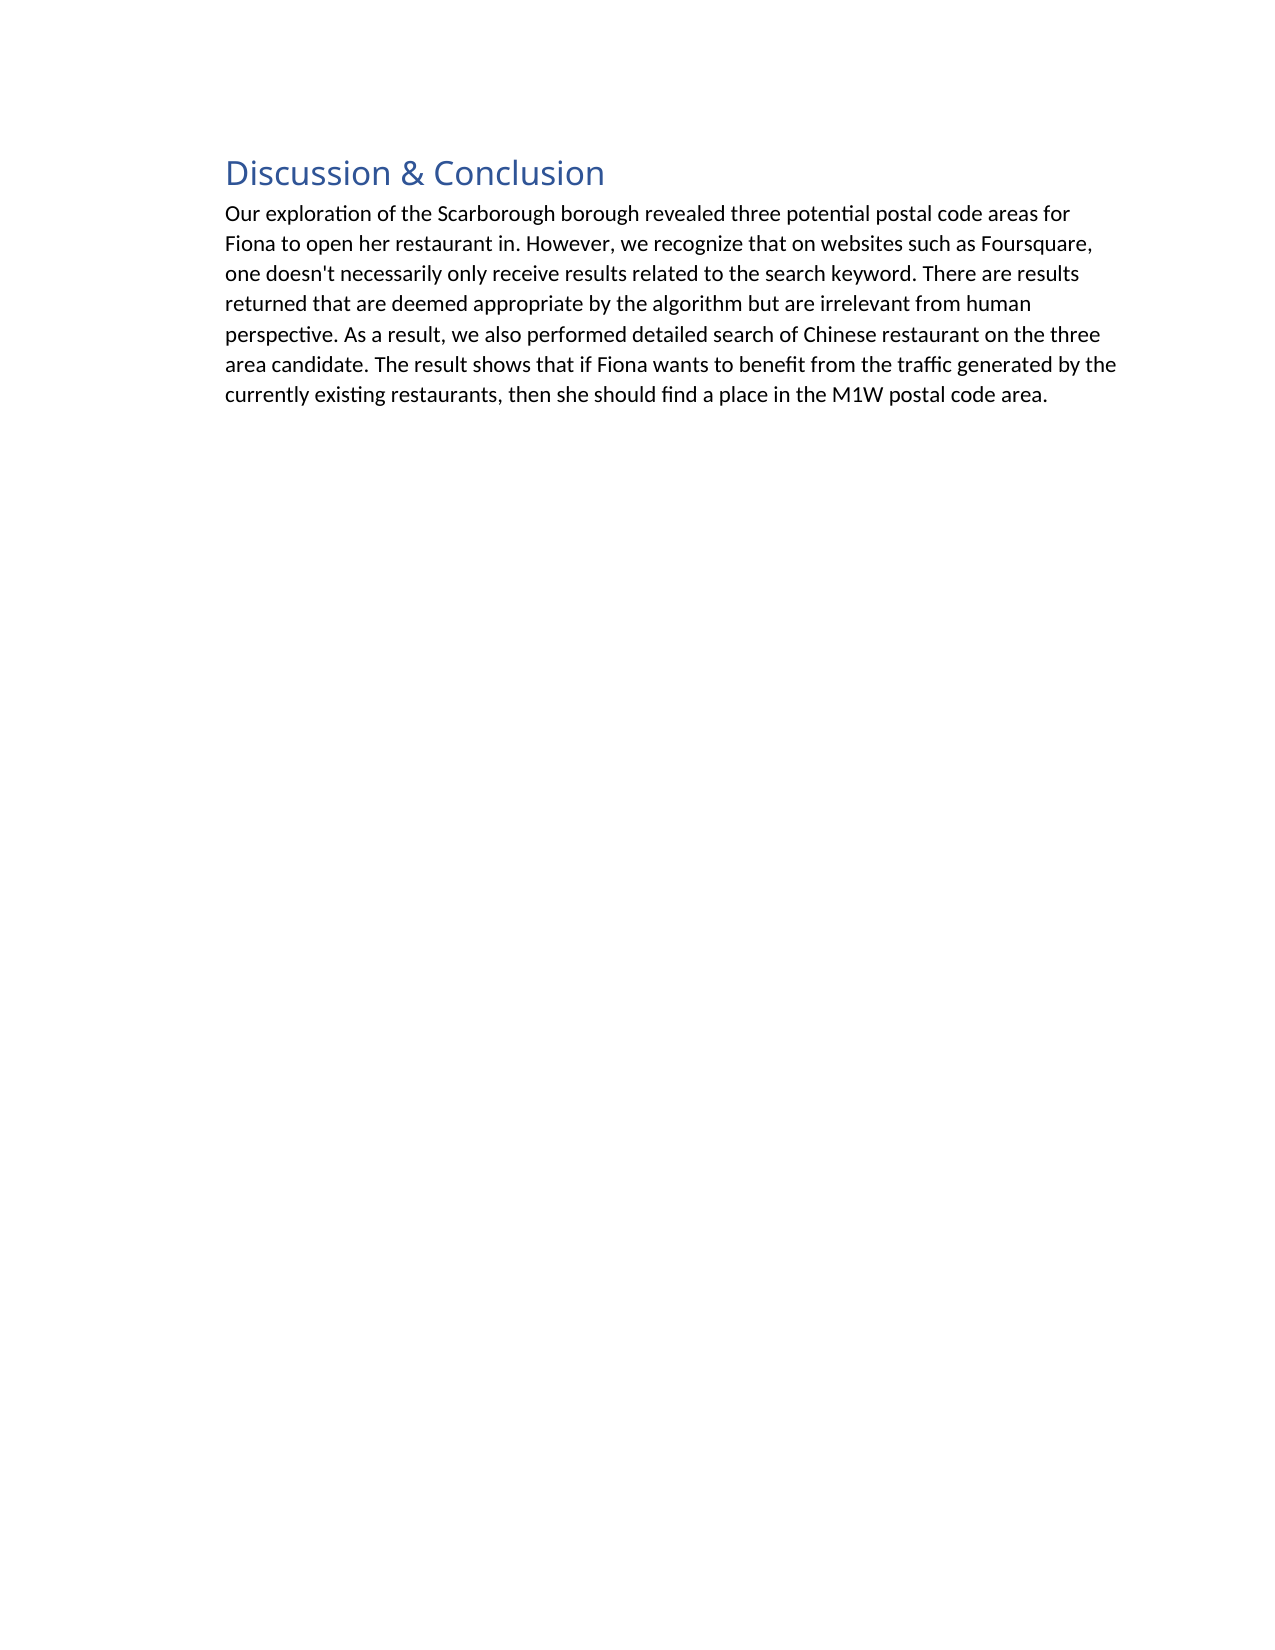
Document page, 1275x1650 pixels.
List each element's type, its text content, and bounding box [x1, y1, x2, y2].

subtitle Discussion & Conclusion [150, 150, 1125, 195]
text Our exploration of the Scarborough borough revealed three potential postal code areas for Fiona to open her restaurant in. However, we recognize that on websites such as Foursquare, one doesn't necessarily only receive results related to the search keyword. There are results returned that are deemed appropriate by the algorithm but are irrelevant from human perspective. As a result, we also performed detailed search of Chinese restaurant on the three area candidate. The result shows that if Fiona wants to benefit from the traffic generated by the currently existing restaurants, then she should find a place in the M1W postal code area. [225, 199, 1125, 408]
